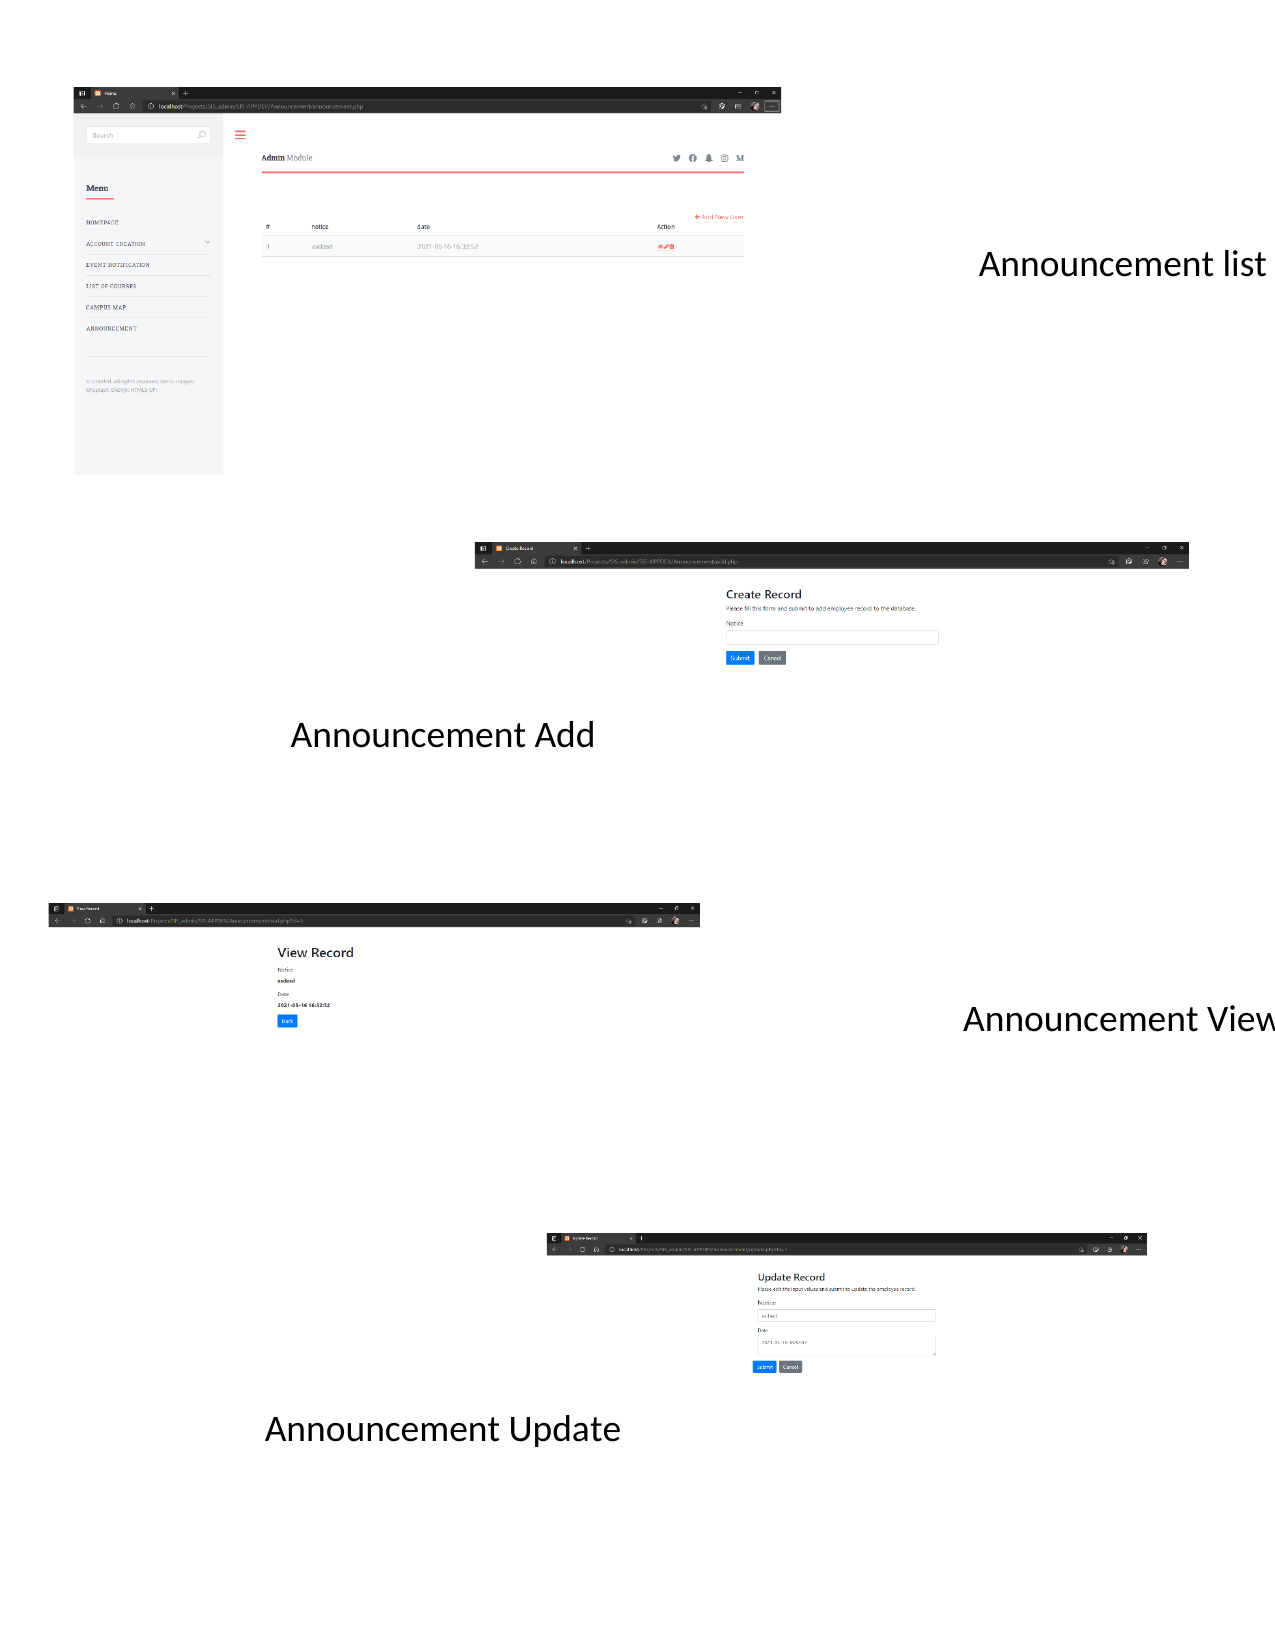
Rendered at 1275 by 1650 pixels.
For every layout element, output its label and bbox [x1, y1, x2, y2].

picture [48, 542, 1189, 1562]
picture [73, 87, 782, 475]
